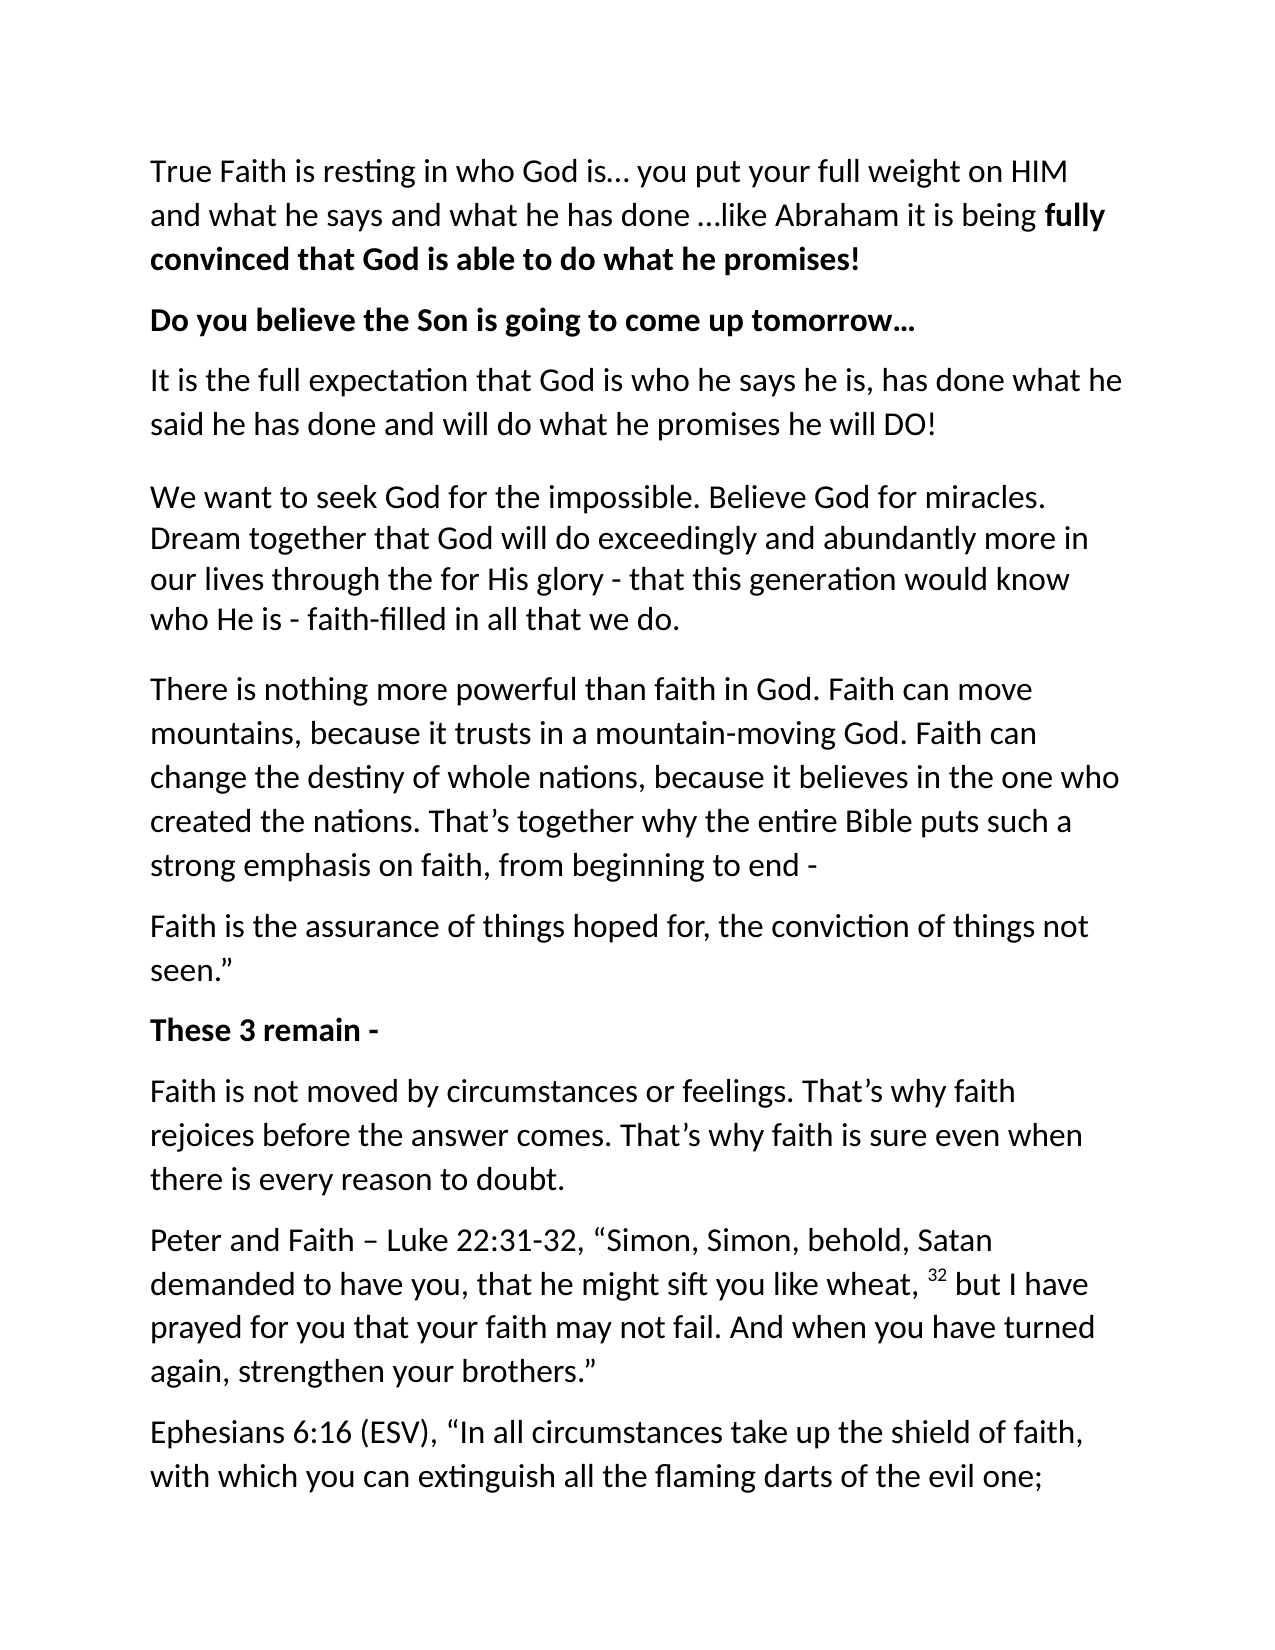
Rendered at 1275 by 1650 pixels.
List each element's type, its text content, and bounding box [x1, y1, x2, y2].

text It is the full expectation that God is who he says he is, has done what he said he has done and will do what he promises he will DO! [150, 359, 1125, 444]
text We want to seek God for the impossible. Believe God for miracles. Dream together that God will do exceedingly and abundantly more in our lives through the for His glory - that this generation would know who He is - faith-filled in all that we do. [150, 476, 1125, 639]
text These 3 remain - [150, 1009, 1125, 1050]
text Ephesians 6:16 (ESV), “In all circumstances take up the shield of faith, with which you can extinguish all the flaming darts of the evil one; [150, 1411, 1125, 1496]
text Do you believe the Son is going to come up tomorrow… [150, 298, 1125, 339]
text Faith is not moved by circumstances or feelings. That’s why faith rejoices before the answer comes. That’s why faith is sure even when there is every reason to doubt. [150, 1070, 1125, 1199]
text There is nothing more powerful than faith in God. Faith can move mountains, because it trusts in a mountain-moving God. Faith can change the destiny of whole nations, because it believes in the one who created the nations. That’s together why the entire Bible puts such a strong emphasis on faith, from beginning to end - [150, 668, 1125, 885]
text True Faith is resting in who God is… you put your full weight on HIM and what he says and what he has done …like Abraham it is being fully convinced that God is able to do what he promises! [150, 150, 1125, 279]
text Faith is the assurance of things hoped for, the conviction of things not seen.” [150, 905, 1125, 989]
text Peter and Faith – Luke 22:31-32, “Simon, Simon, behold, Satan demanded to have you, that he might sift you like wheat, 32 but I have prayed for you that your faith may not fail. And when you have turned again, strengthen your brothers.” [150, 1218, 1125, 1391]
